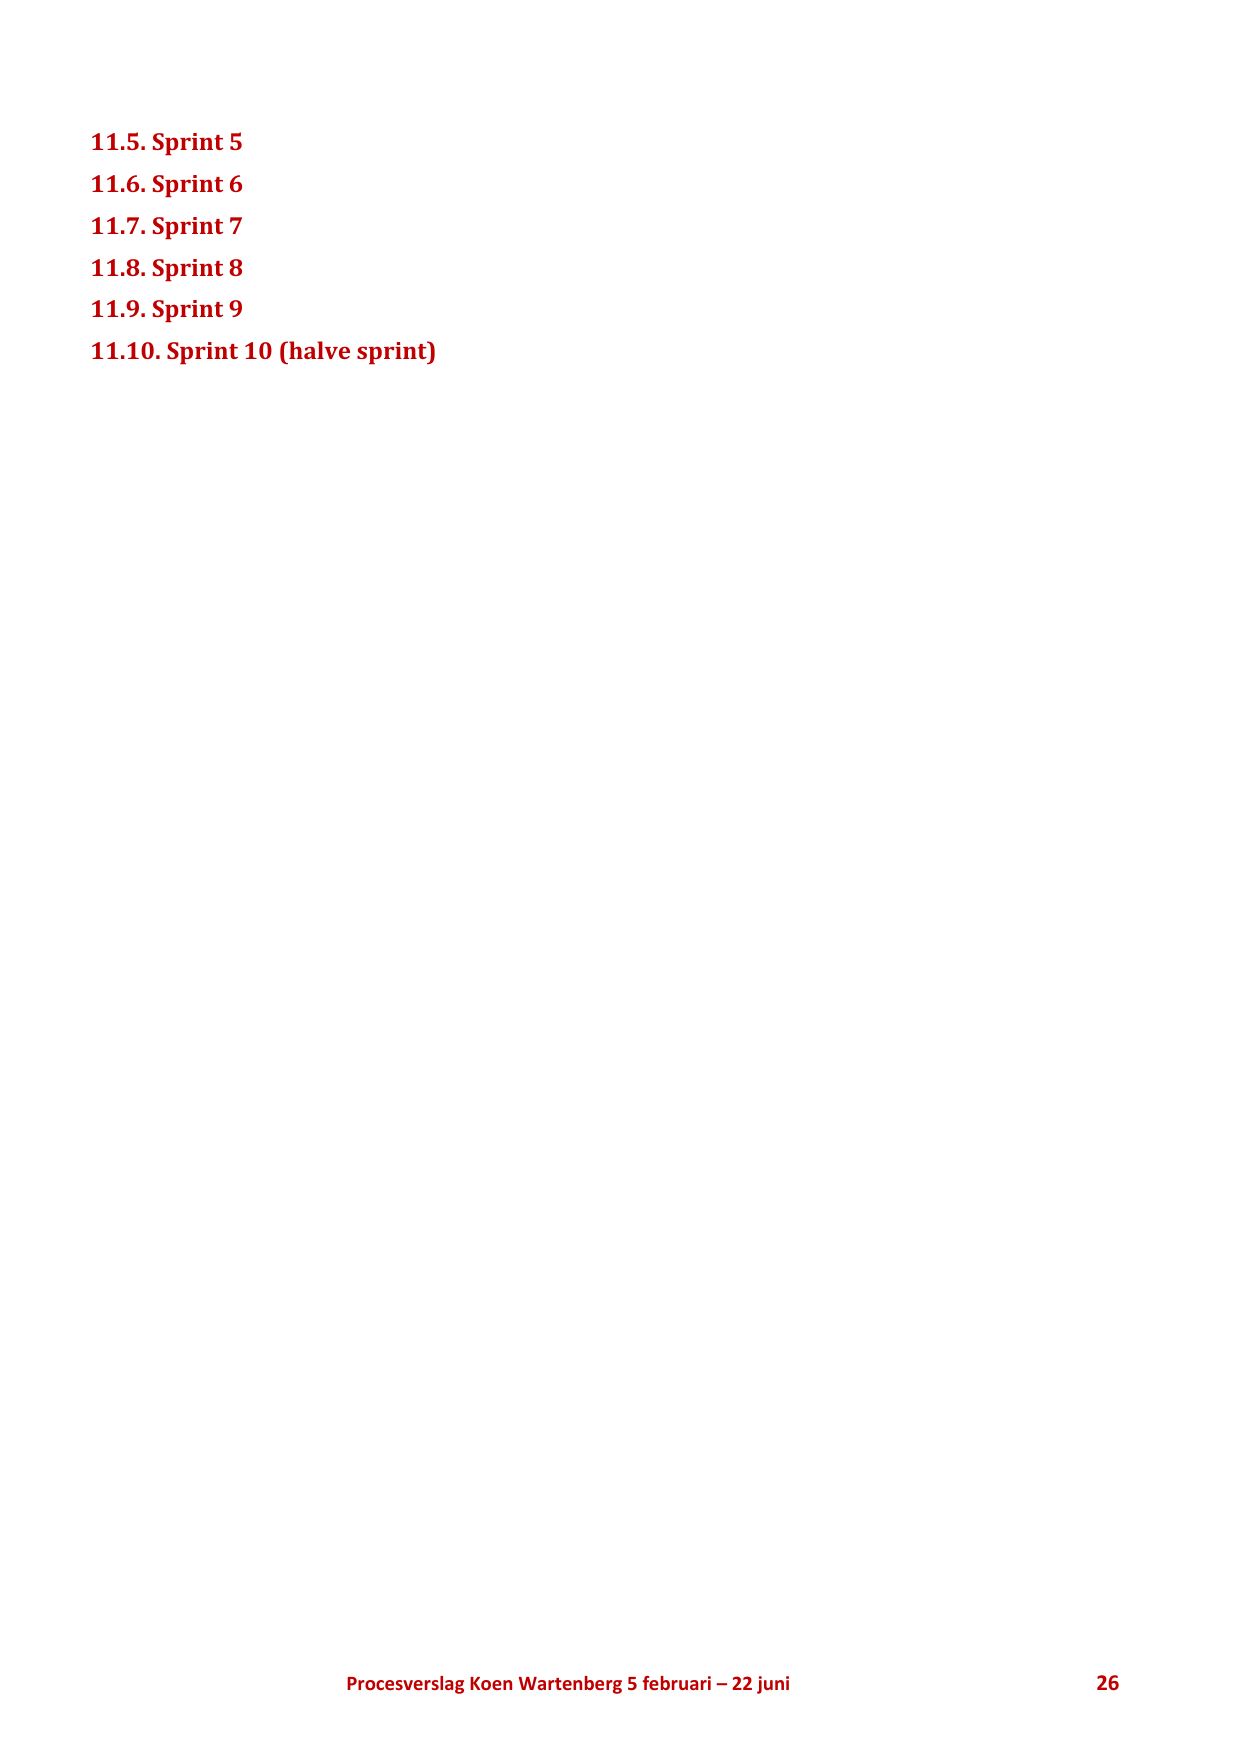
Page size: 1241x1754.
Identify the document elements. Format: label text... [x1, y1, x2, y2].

subtitle Sprint 10 (halve sprint) [90, 336, 1150, 365]
subtitle Sprint 9 [90, 294, 1150, 323]
subtitle Sprint 6 [90, 169, 1150, 198]
subtitle Sprint 7 [90, 211, 1150, 240]
subtitle Sprint 5 [90, 127, 1150, 156]
subtitle Sprint 8 [90, 252, 1150, 282]
